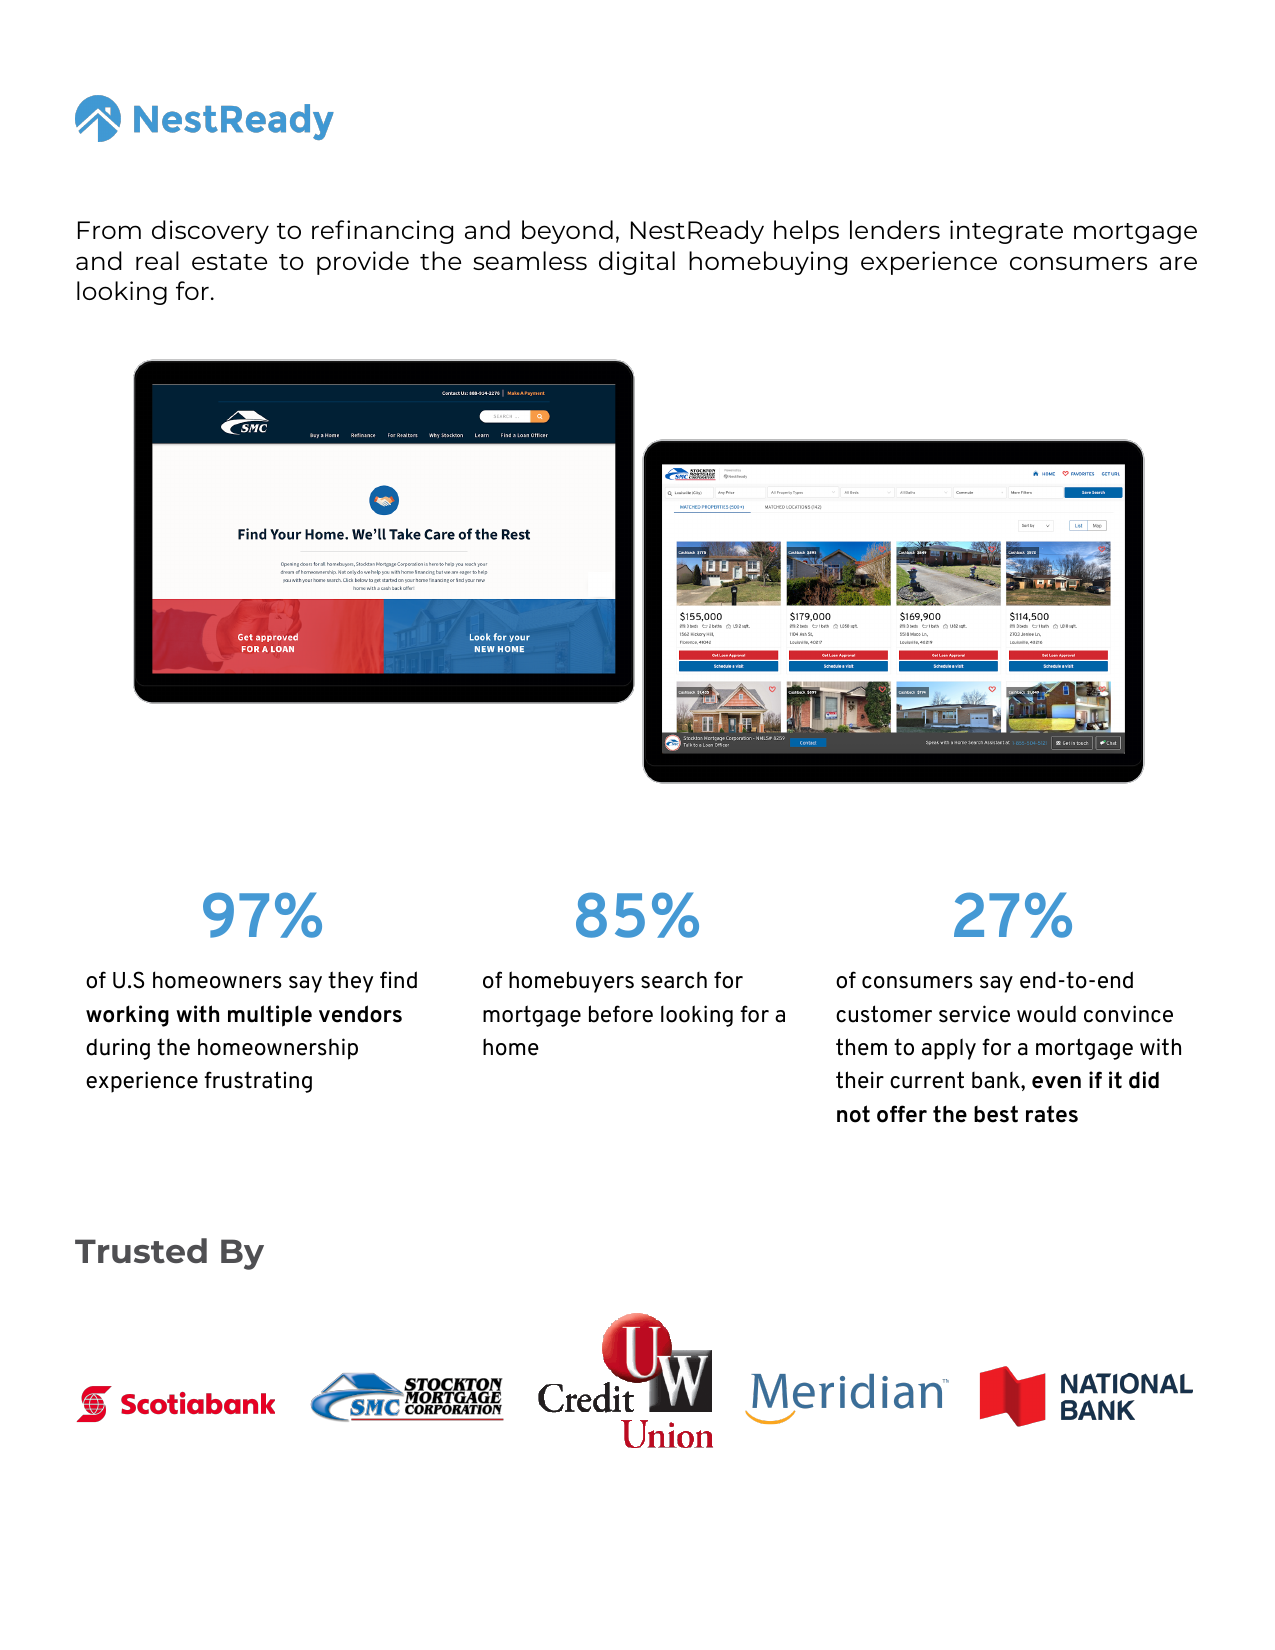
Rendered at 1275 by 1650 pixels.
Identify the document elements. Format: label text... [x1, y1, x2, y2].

picture [75, 95, 334, 142]
picture [307, 1371, 507, 1424]
table_header 27% of consumers say end-to-end customer service would convince them to apply for a mortgage with their current bank, even if it did not offer the best rates [825, 864, 1200, 1142]
picture [75, 343, 1200, 800]
table_header 85% of homebuyers search for mortgage before looking for a home [450, 864, 825, 1142]
picture [76, 1371, 275, 1441]
table_header 97% of U.S homeowners say they find working with multiple vendors during the homeownership experience frustrating [75, 864, 450, 1142]
picture [745, 1360, 949, 1432]
title From discovery to refinancing and beyond, NestReady helps lenders integrate mortgage and real estate to provide the seamless digital homebuying experience consumers are looking for. [75, 215, 1200, 307]
picture [538, 1313, 714, 1448]
text Trusted By [75, 1231, 1200, 1271]
picture [979, 1366, 1193, 1427]
